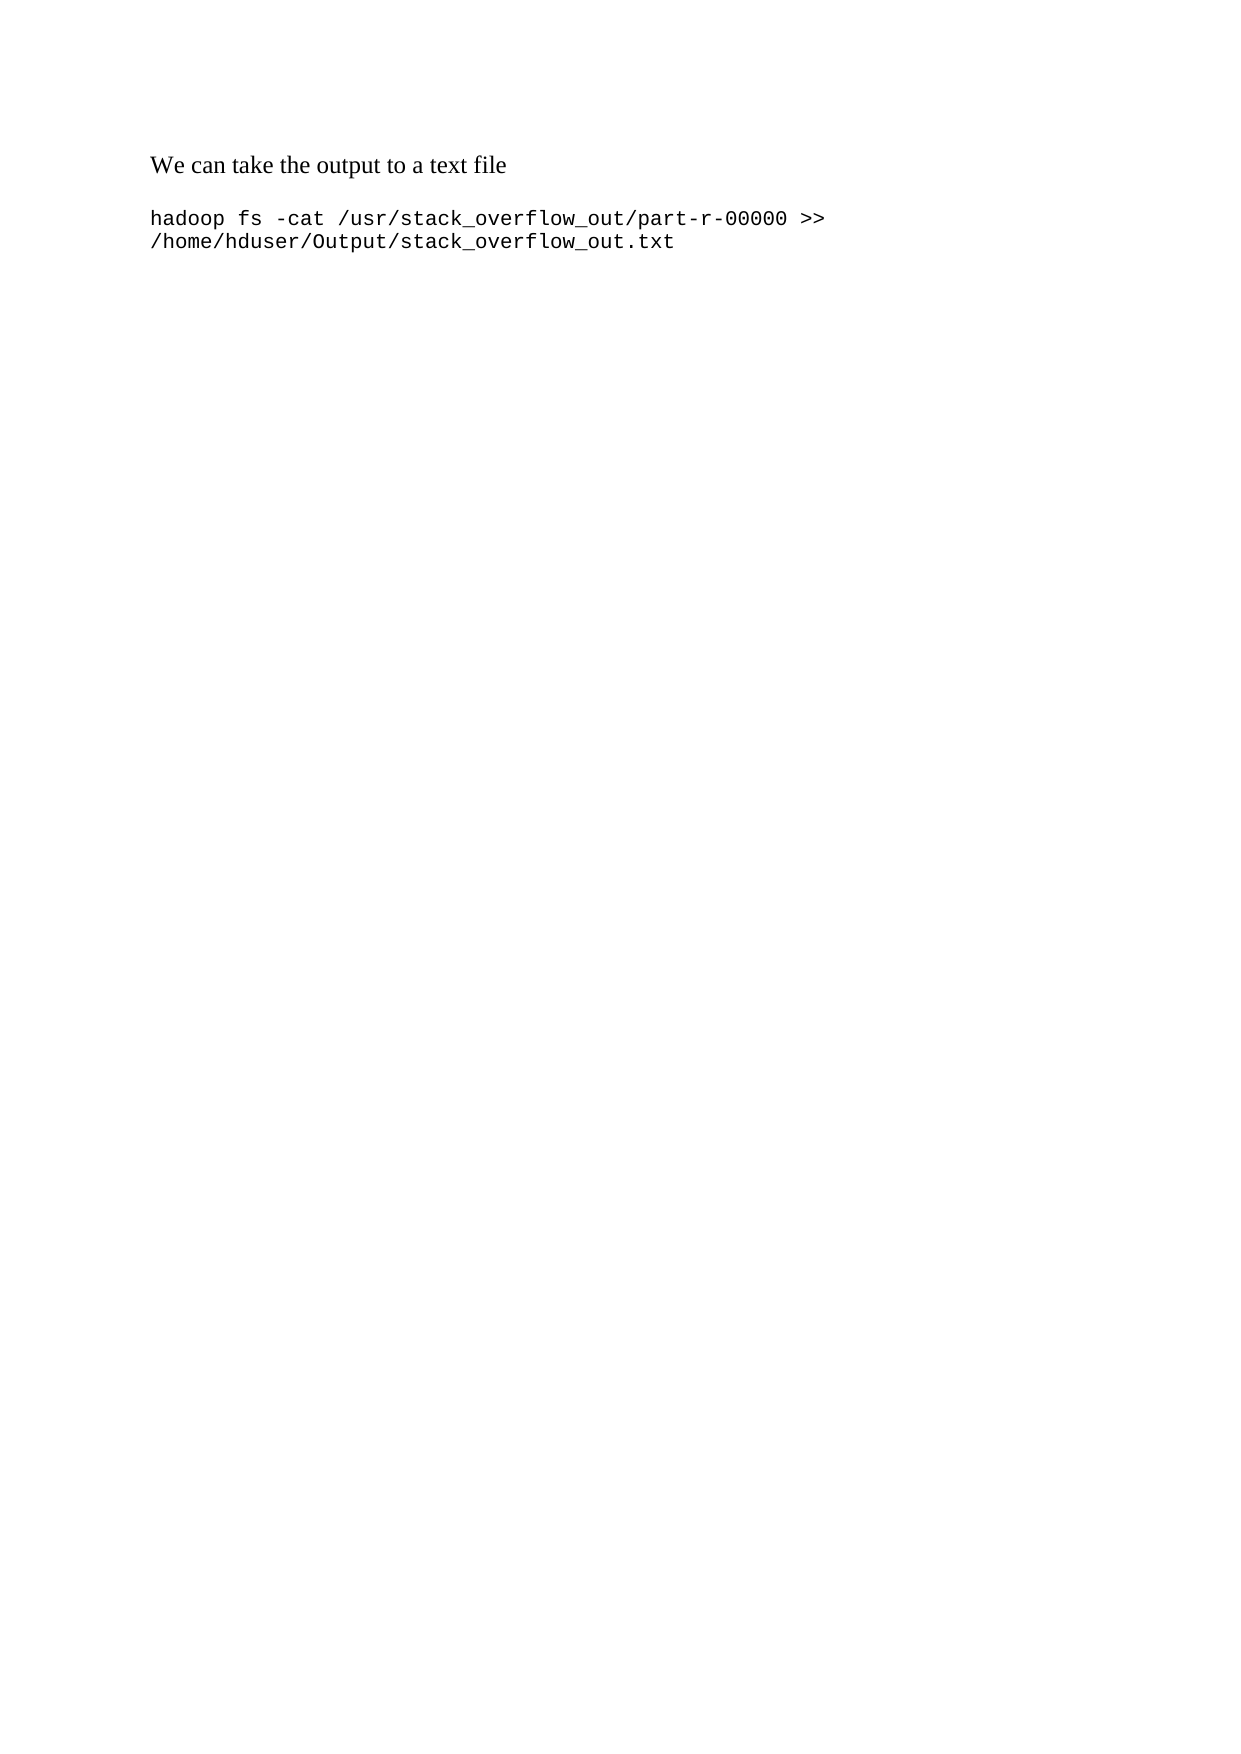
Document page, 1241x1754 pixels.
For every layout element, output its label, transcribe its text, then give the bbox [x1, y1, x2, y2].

text We can take the output to a text file [150, 150, 1090, 179]
text hadoop fs -cat /usr/stack_overflow_out/part-r-00000 >> /home/hduser/Output/stack_overflow_out.txt [150, 208, 1090, 255]
